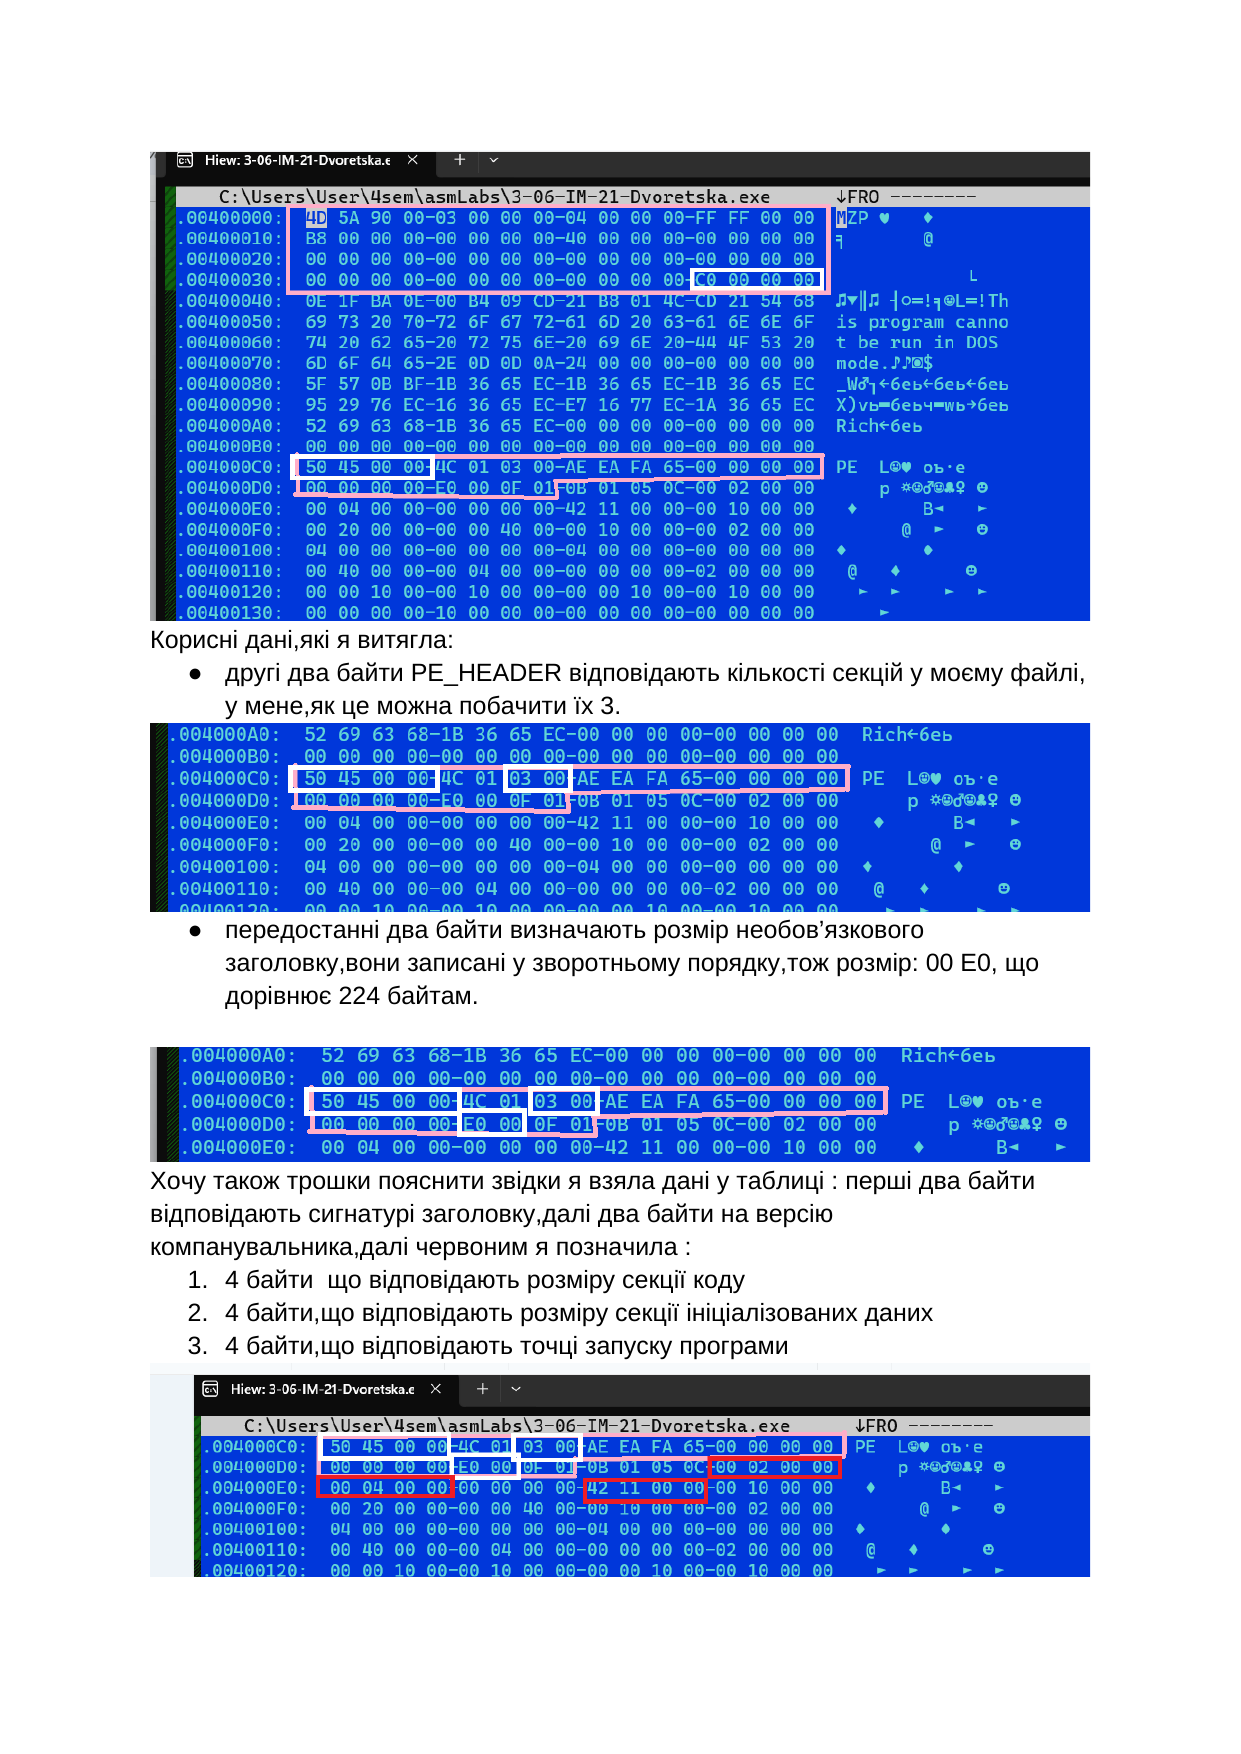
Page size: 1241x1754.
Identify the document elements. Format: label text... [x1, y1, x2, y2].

picture [150, 1363, 1091, 1577]
text Хочу також трошки пояснити звідки я взяла дані у таблиці : перші два байти відповідають сигнатурі заголовку,далі два байти на версію компанувальника,далі червоним я позначила : [150, 1166, 1090, 1260]
list передостанні два байти визначають розмір необов’язкового заголовку,вони записані у зворотньому порядку,тож розмір: 00 Е0, що дорівнює 224 байтам. [187, 915, 1090, 1010]
picture [150, 150, 1091, 621]
list 4 байти,що відповідають точці запуску програми [187, 1331, 1090, 1359]
list 4 байти,що відповідають розміру секції ініціалізованих даних [187, 1298, 1090, 1326]
text Корисні дані,які я витягла: [150, 625, 1090, 653]
list другі два байти PE_HEADER відповідають кількості секцій у моєму файлі, у мене,як це можна побачити їх 3. [187, 658, 1090, 719]
list 4 байти що відповідають розміру секції коду [187, 1265, 1090, 1293]
picture [150, 723, 1091, 912]
picture [150, 1047, 1091, 1162]
